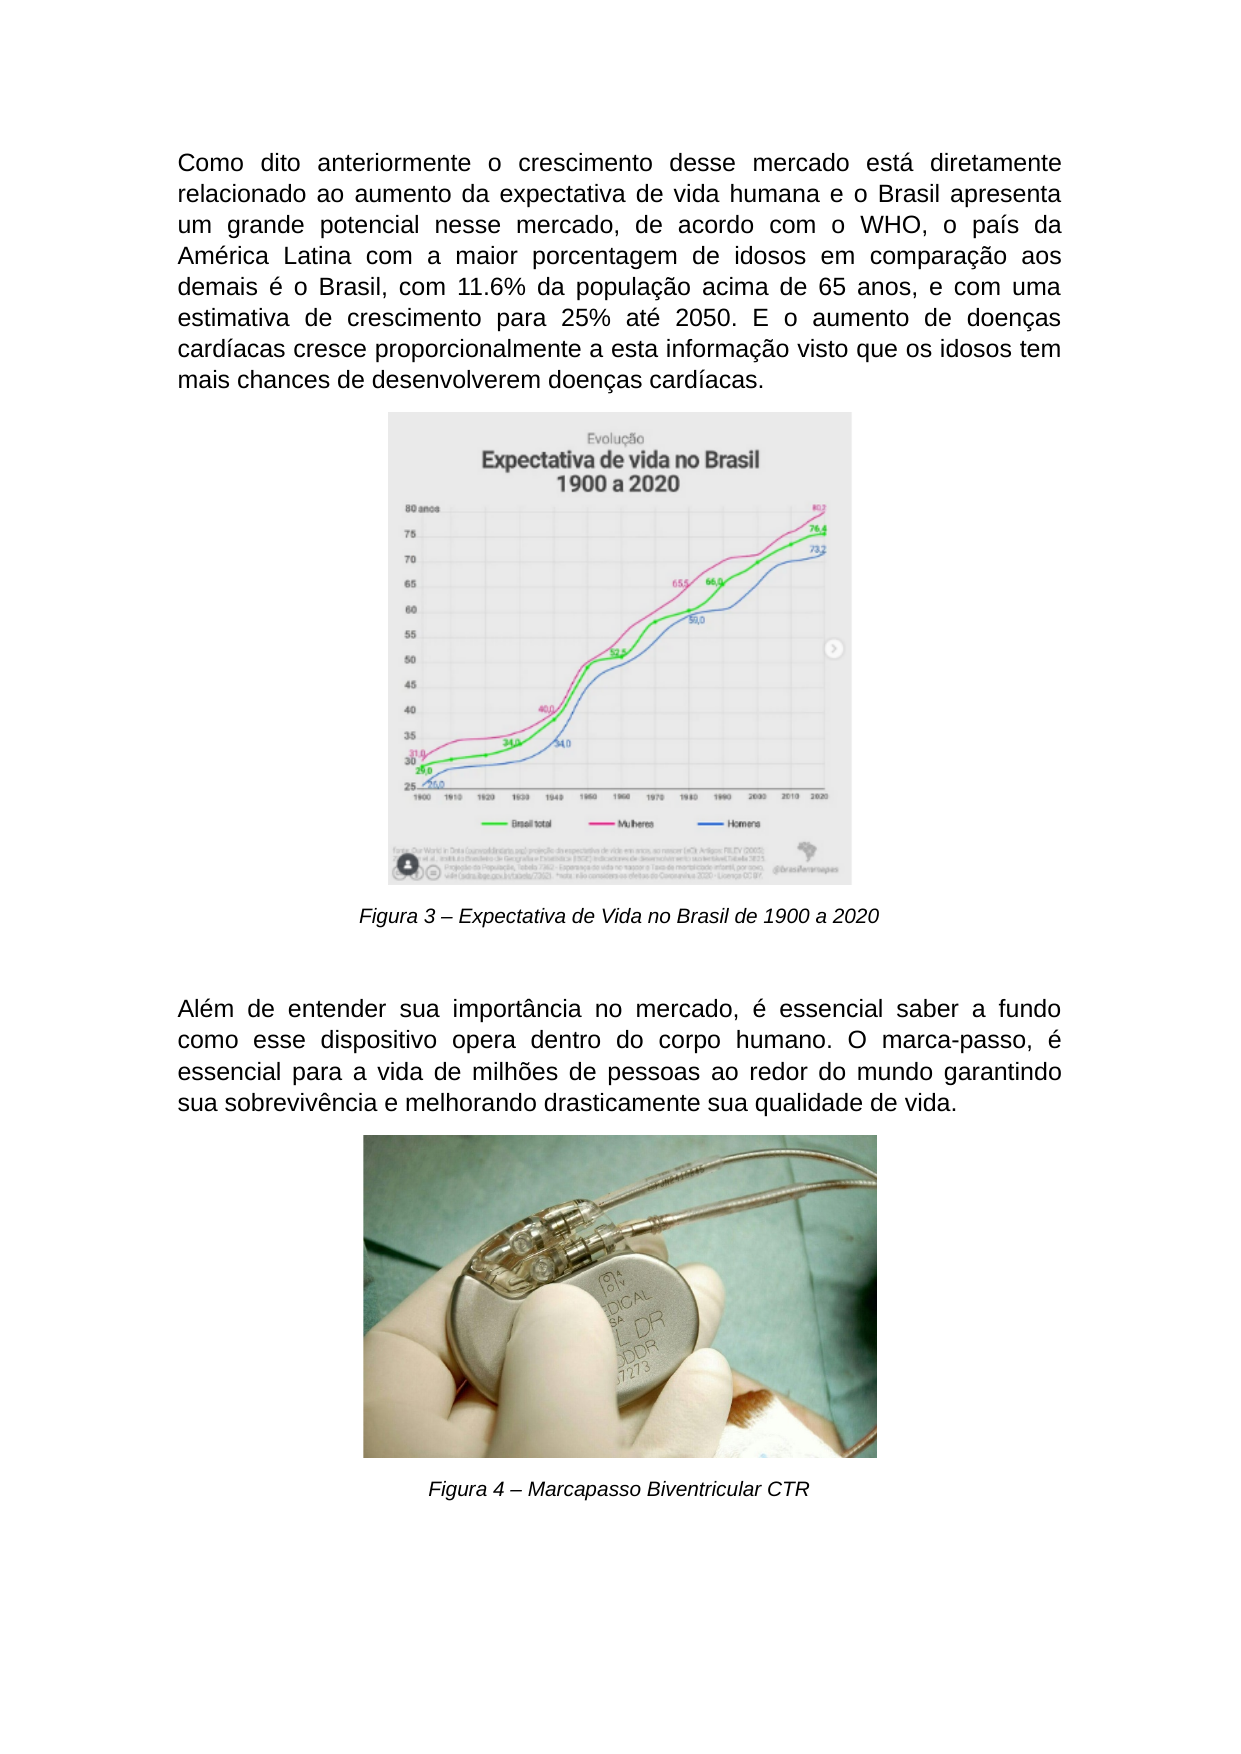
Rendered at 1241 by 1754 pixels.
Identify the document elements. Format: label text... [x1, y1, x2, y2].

text Figura 4 – Marcapasso Biventricular CTR [177, 1477, 1063, 1501]
text Além de entender sua importância no mercado, é essencial saber a fundo como esse dispositivo opera dentro do corpo humano. O marca-passo, é essencial para a vida de milhões de pessoas ao redor do mundo garantindo sua sobrevivência e melhorando drasticamente sua qualidade de vida. [177, 994, 1063, 1116]
picture [363, 1135, 877, 1458]
picture [388, 412, 853, 885]
text Figura 3 – Expectativa de Vida no Brasil de 1900 a 2020 [177, 904, 1063, 928]
text Como dito anteriormente o crescimento desse mercado está diretamente relacionado ao aumento da expectativa de vida humana e o Brasil apresenta um grande potencial nesse mercado, de acordo com o WHO, o país da América Latina com a maior porcentagem de idosos em comparação aos demais é o Brasil, com 11.6% da população acima de 65 anos, e com uma estimativa de crescimento para 25% até 2050. E o aumento de doenças cardíacas cresce proporcionalmente a esta informação visto que os idosos tem mais chances de desenvolverem doenças cardíacas. [177, 148, 1063, 394]
